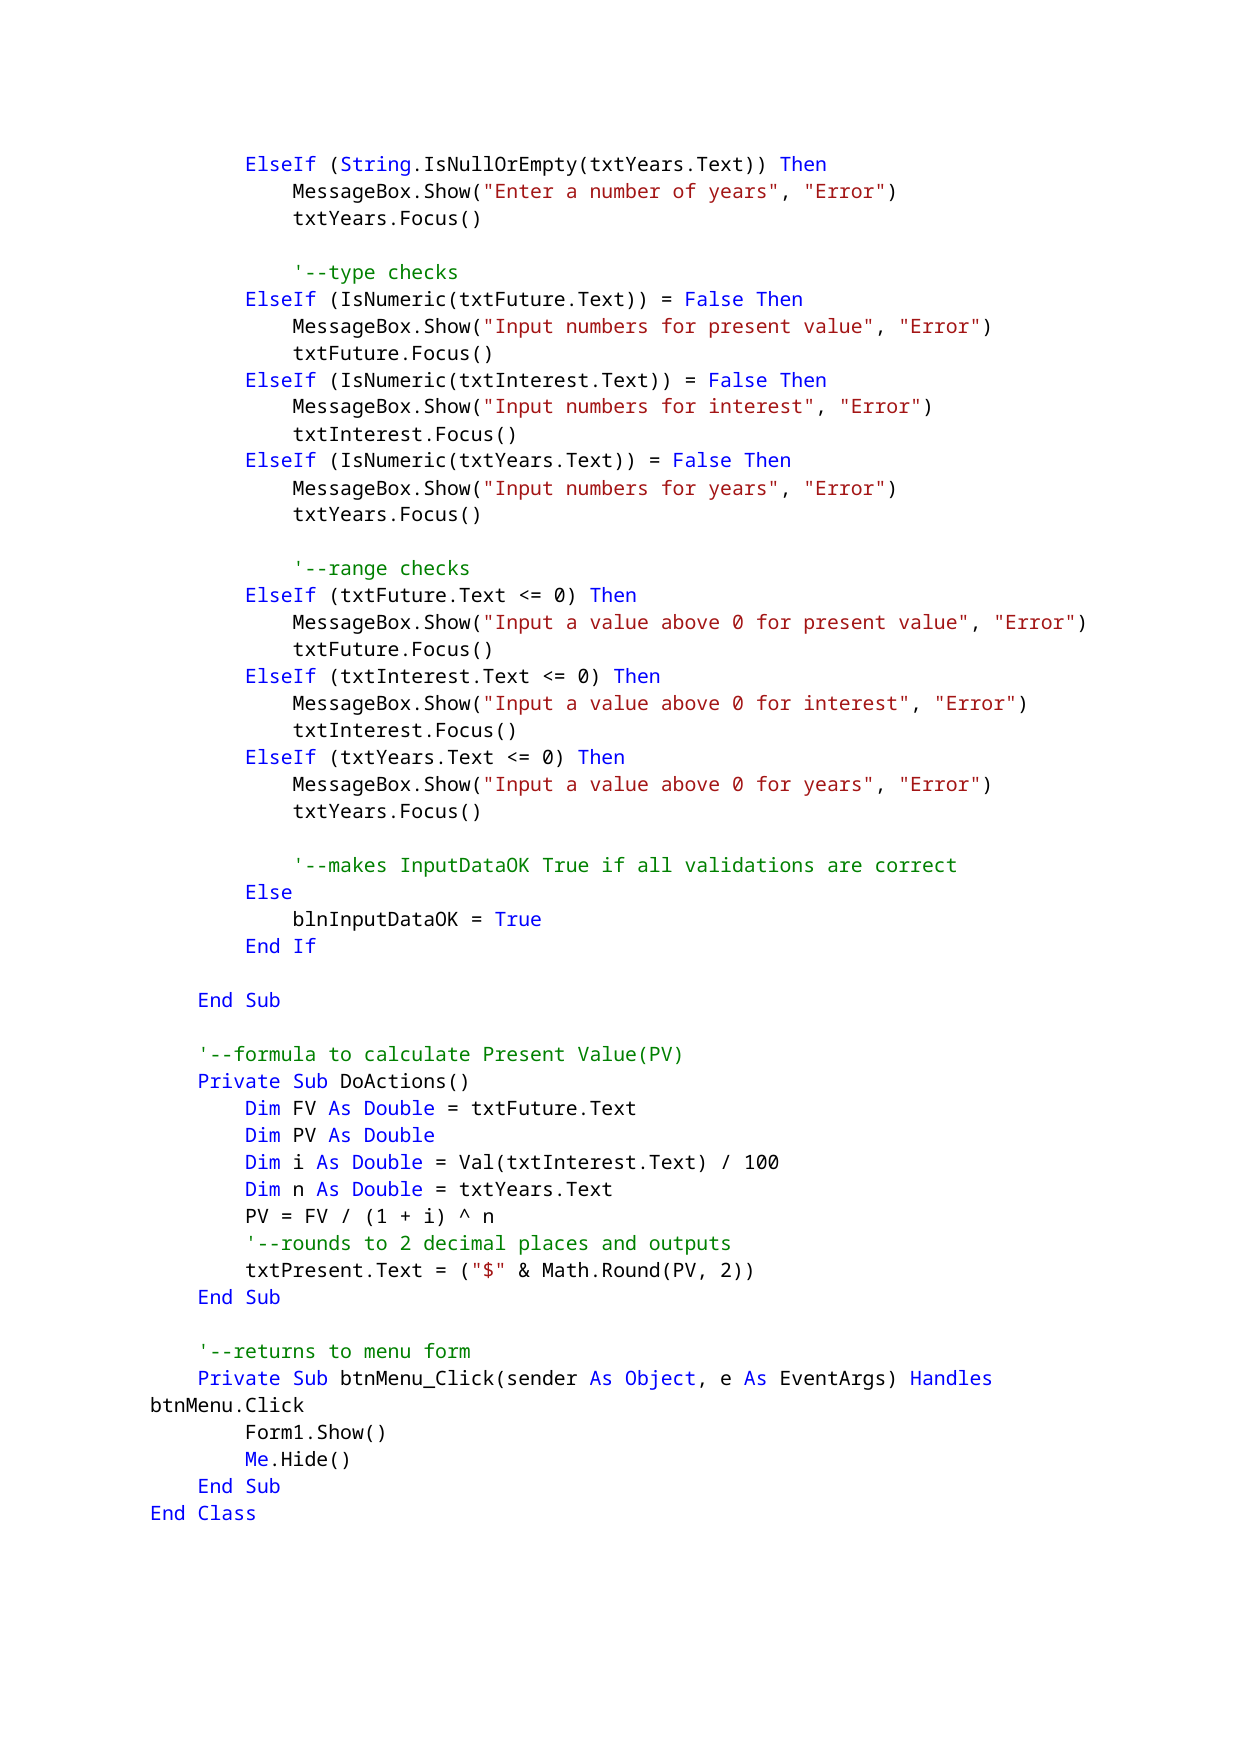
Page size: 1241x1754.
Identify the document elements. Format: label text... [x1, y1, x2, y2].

text blnInputDataOK = True [150, 905, 1090, 932]
text End Sub [150, 1283, 1090, 1310]
text PV = FV / (1 + i) ^ n [150, 1202, 1090, 1229]
text txtInterest.Focus() [150, 717, 1090, 743]
text '--makes InputDataOK True if all validations are correct [150, 851, 1090, 878]
text MessageBox.Show("Input numbers for years", "Error") [150, 474, 1090, 501]
text txtYears.Focus() [150, 501, 1090, 528]
text MessageBox.Show("Enter a number of years", "Error") [150, 177, 1090, 204]
text ElseIf (IsNumeric(txtInterest.Text)) = False Then [150, 366, 1090, 393]
text MessageBox.Show("Input numbers for interest", "Error") [150, 393, 1090, 420]
text '--range checks [150, 555, 1090, 582]
text txtYears.Focus() [150, 204, 1090, 231]
text Private Sub DoActions() [150, 1067, 1090, 1094]
text Form1.Show() [150, 1418, 1090, 1445]
text Dim i As Double = Val(txtInterest.Text) / 100 [150, 1148, 1090, 1175]
text '--formula to calculate Present Value(PV) [150, 1040, 1090, 1067]
text MessageBox.Show("Input a value above 0 for interest", "Error") [150, 689, 1090, 717]
text End Sub [150, 1472, 1090, 1499]
text txtFuture.Focus() [150, 636, 1090, 663]
text ElseIf (txtFuture.Text <= 0) Then [150, 582, 1090, 609]
text txtYears.Focus() [150, 797, 1090, 824]
text txtPresent.Text = ("$" & Math.Round(PV, 2)) [150, 1256, 1090, 1283]
text Dim FV As Double = txtFuture.Text [150, 1094, 1090, 1121]
text End Class [150, 1499, 1090, 1526]
text MessageBox.Show("Input a value above 0 for present value", "Error") [150, 609, 1090, 636]
text ElseIf (txtInterest.Text <= 0) Then [150, 663, 1090, 689]
text ElseIf (String.IsNullOrEmpty(txtYears.Text)) Then [150, 150, 1090, 177]
text Me.Hide() [150, 1445, 1090, 1472]
text txtFuture.Focus() [150, 339, 1090, 366]
text Else [150, 878, 1090, 905]
text MessageBox.Show("Input numbers for present value", "Error") [150, 312, 1090, 339]
text End If [150, 932, 1090, 959]
text MessageBox.Show("Input a value above 0 for years", "Error") [150, 771, 1090, 797]
text Dim PV As Double [150, 1121, 1090, 1148]
text Dim n As Double = txtYears.Text [150, 1175, 1090, 1202]
text ElseIf (IsNumeric(txtYears.Text)) = False Then [150, 447, 1090, 474]
text Private Sub btnMenu_Click(sender As Object, e As EventArgs) Handles btnMenu.Click [150, 1364, 1090, 1418]
text '--rounds to 2 decimal places and outputs [150, 1229, 1090, 1256]
text ElseIf (IsNumeric(txtFuture.Text)) = False Then [150, 285, 1090, 312]
text ElseIf (txtYears.Text <= 0) Then [150, 743, 1090, 771]
text '--returns to menu form [150, 1337, 1090, 1364]
text '--type checks [150, 258, 1090, 285]
text txtInterest.Focus() [150, 420, 1090, 447]
text End Sub [150, 986, 1090, 1013]
